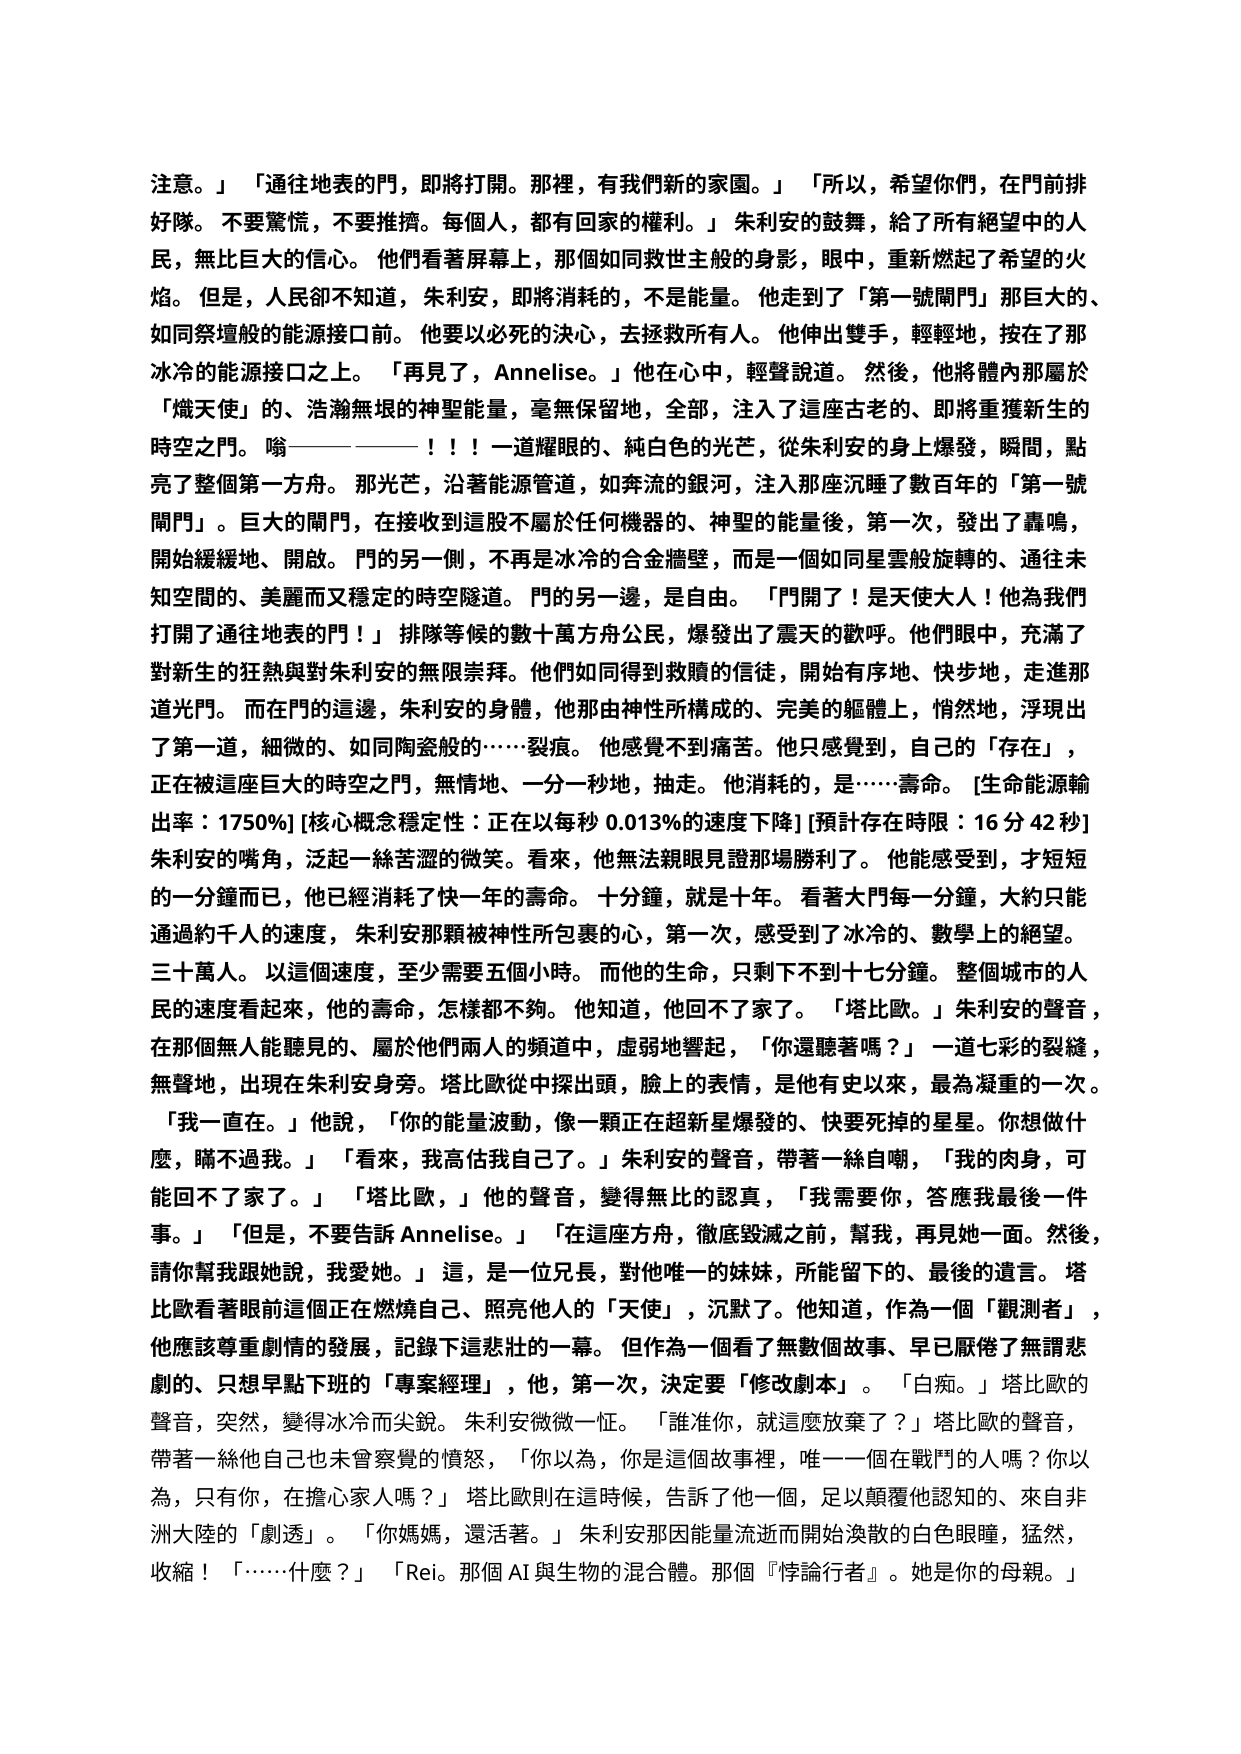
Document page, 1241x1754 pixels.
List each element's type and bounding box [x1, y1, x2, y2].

text [150, 164, 1090, 1589]
